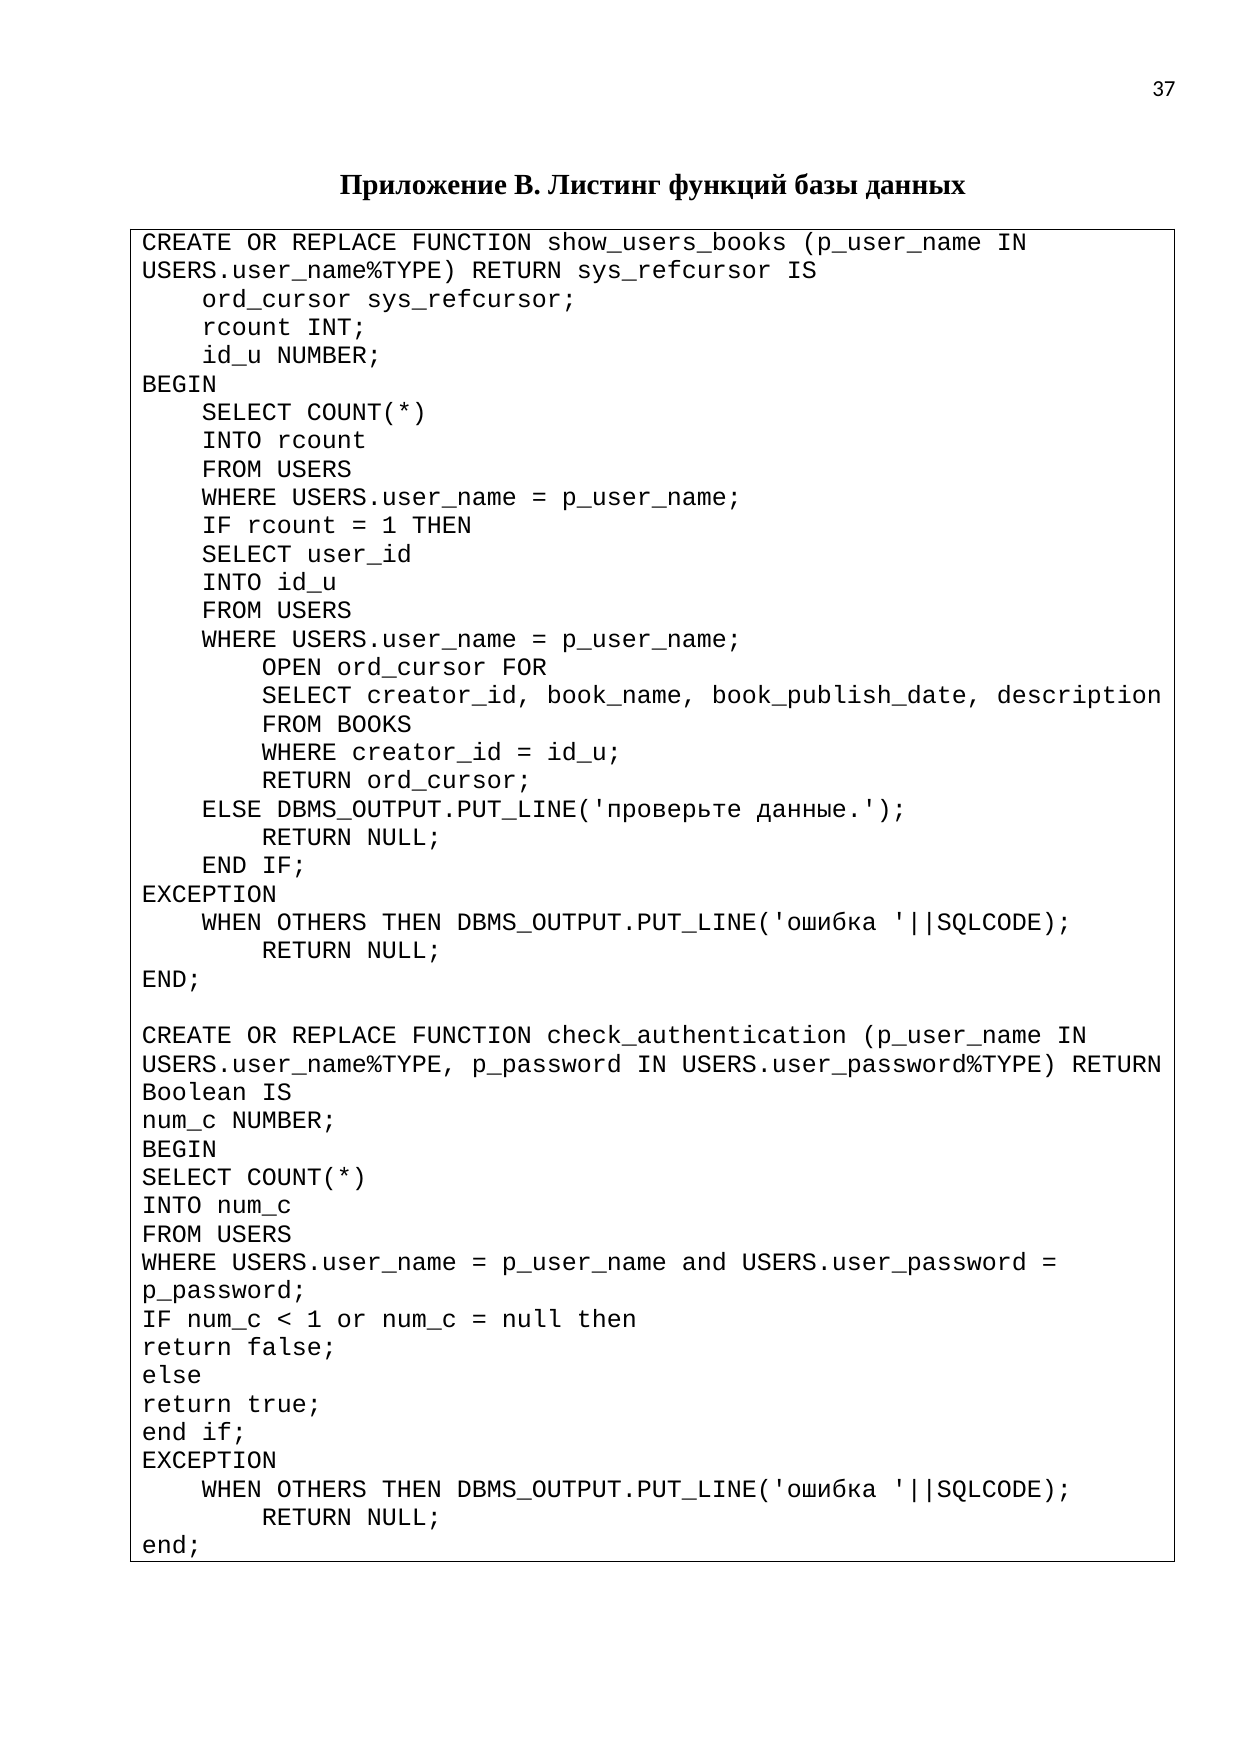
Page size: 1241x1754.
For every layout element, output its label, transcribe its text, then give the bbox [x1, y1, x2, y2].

subtitle Приложение В. Листинг функций базы данных [130, 167, 1175, 201]
